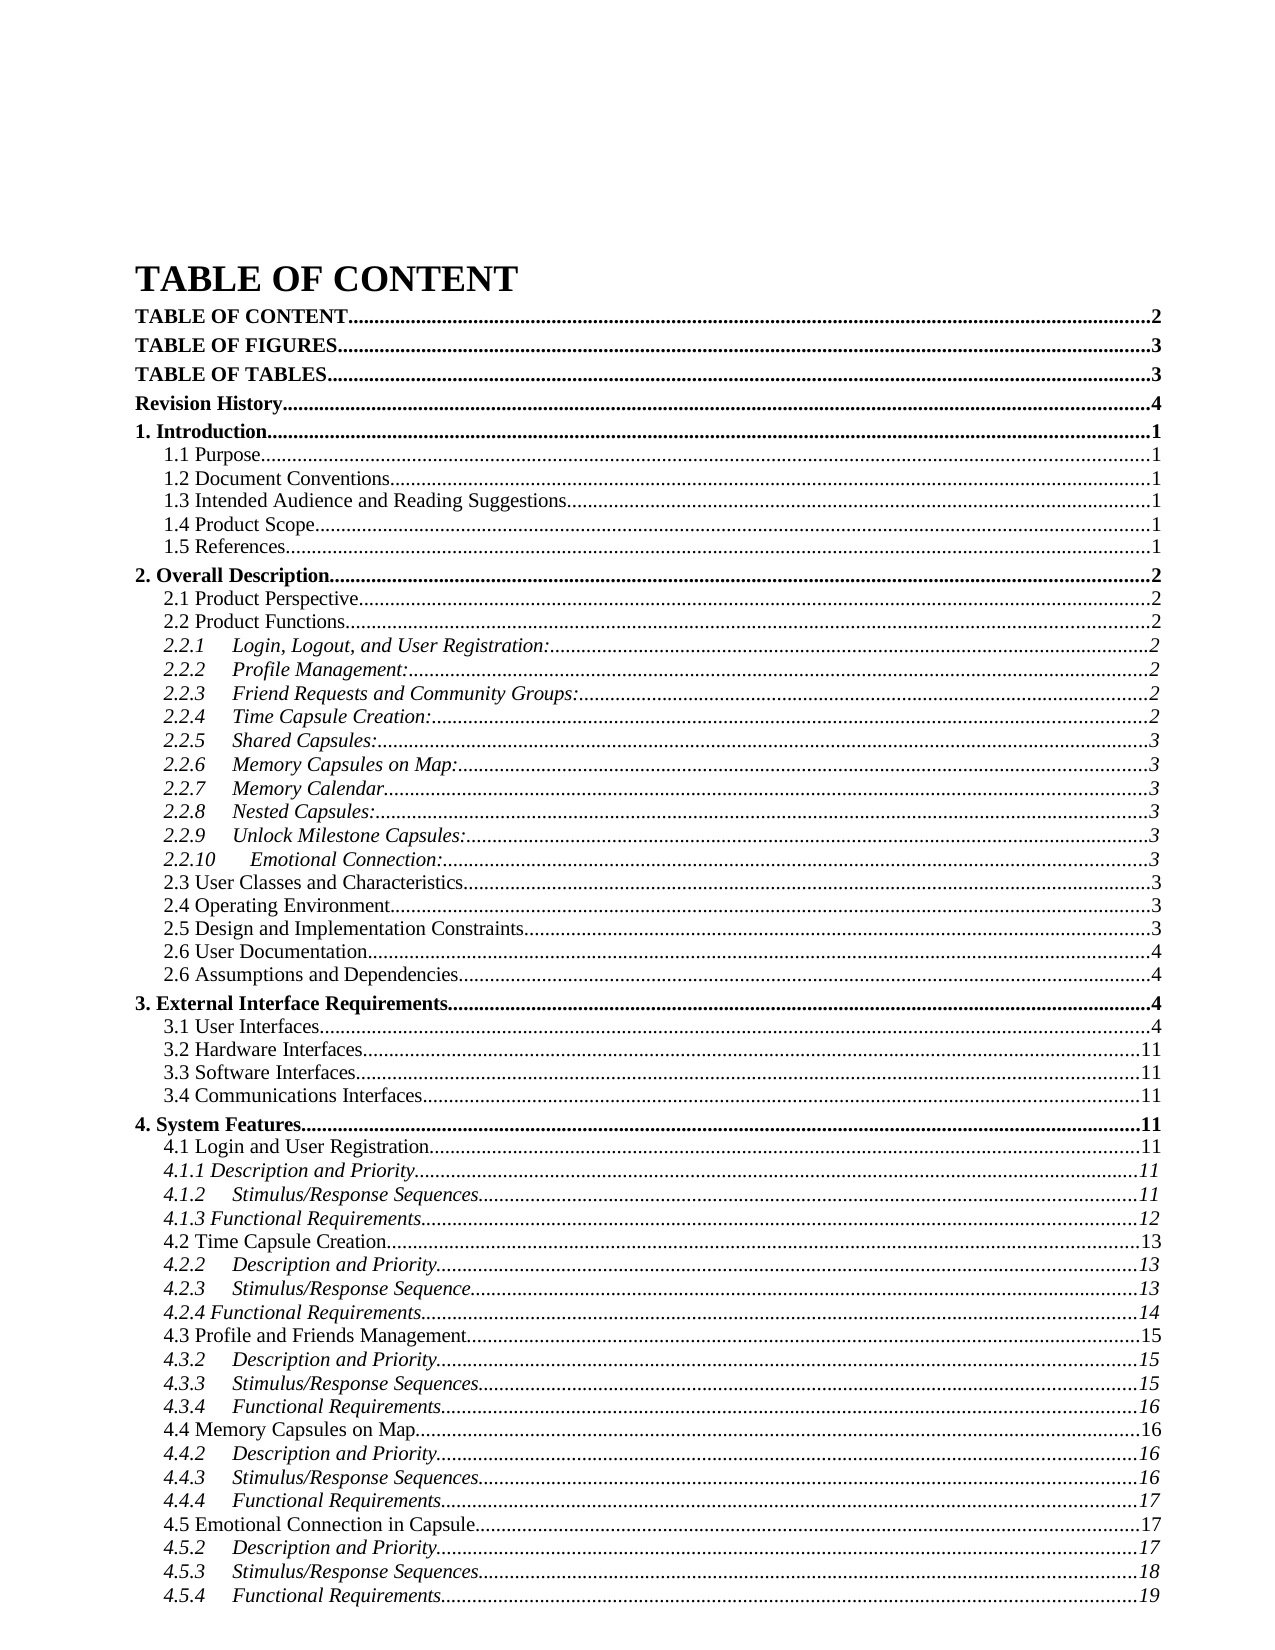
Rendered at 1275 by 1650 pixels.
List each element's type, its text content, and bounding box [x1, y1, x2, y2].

text 4.1 Login and User Registration 11 [163, 1136, 1162, 1159]
text 2.1 Product Perspective 2 [163, 587, 1162, 610]
text 4.4.3 Stimulus/Response Sequences 16 [163, 1465, 1162, 1489]
text 4.1.3 Functional Requirements 12 [163, 1206, 1162, 1230]
text 4.3 Profile and Friends Management 15 [163, 1324, 1162, 1347]
text 1.3 Intended Audience and Reading Suggestions 1 [163, 489, 1162, 513]
text 4.3.3 Stimulus/Response Sequences 15 [163, 1371, 1162, 1395]
text 2.2.3 Friend Requests and Community Groups: 2 [163, 681, 1162, 705]
text 1.1 Purpose 1 [163, 443, 1162, 467]
text 1. Introduction 1 [135, 420, 1162, 443]
text 4.4.2 Description and Priority 16 [163, 1441, 1162, 1465]
text 4.2 Time Capsule Creation 13 [163, 1230, 1162, 1253]
text 2.2.2 Profile Management: 2 [163, 657, 1162, 681]
text TABLE OF FIGURES 3 [135, 334, 1162, 357]
text 4.4 Memory Capsules on Map 16 [163, 1418, 1162, 1441]
text 3.3 Software Interfaces 11 [163, 1061, 1162, 1084]
text 4.5 Emotional Connection in Capsule 17 [163, 1513, 1162, 1536]
text 4.3.4 Functional Requirements 16 [163, 1395, 1162, 1418]
text 2.6 User Documentation 4 [163, 940, 1162, 963]
text 2.2.6 Memory Capsules on Map: 3 [163, 752, 1162, 776]
text 1.5 References 1 [163, 536, 1162, 559]
text 4.5.2 Description and Priority 17 [163, 1536, 1162, 1559]
subtitle TABLE OF CONTENT [135, 257, 1162, 300]
text TABLE OF TABLES 3 [135, 363, 1162, 386]
text 4.5.4 Functional Requirements 19 [163, 1583, 1162, 1607]
text 2.2 Product Functions 2 [163, 610, 1162, 633]
text 4.2.4 Functional Requirements 14 [163, 1300, 1162, 1324]
text 4.5.3 Stimulus/Response Sequences 18 [163, 1559, 1162, 1583]
text 2.2.4 Time Capsule Creation: 2 [163, 705, 1162, 728]
text 4.1.2 Stimulus/Response Sequences 11 [163, 1182, 1162, 1206]
text 2.2.8 Nested Capsules: 3 [163, 800, 1162, 823]
text 2.3 User Classes and Characteristics 3 [163, 871, 1162, 894]
text 1.2 Document Conventions 1 [163, 467, 1162, 489]
text 3.4 Communications Interfaces 11 [163, 1084, 1162, 1107]
text 2.2.5 Shared Capsules: 3 [163, 728, 1162, 752]
text 2.2.9 Unlock Milestone Capsules: 3 [163, 823, 1162, 847]
text 2. Overall Description 2 [135, 564, 1162, 587]
text 1.4 Product Scope 1 [163, 513, 1162, 536]
text 4.2.2 Description and Priority 13 [163, 1253, 1162, 1277]
text 3.2 Hardware Interfaces 11 [163, 1038, 1162, 1061]
text TABLE OF CONTENT 2 [135, 305, 1162, 328]
text 4.1.1 Description and Priority 11 [163, 1159, 1162, 1182]
text 2.2.10 Emotional Connection: 3 [163, 847, 1162, 871]
text Revision History 4 [135, 391, 1162, 415]
text 2.5 Design and Implementation Constraints 3 [163, 917, 1162, 940]
text 3.1 User Interfaces 4 [163, 1015, 1162, 1038]
text 2.4 Operating Environment 3 [163, 894, 1162, 917]
text 4. System Features 11 [135, 1112, 1162, 1136]
text 3. External Interface Requirements 4 [135, 991, 1162, 1015]
text 2.2.7 Memory Calendar 3 [163, 776, 1162, 800]
text 2.2.1 Login, Logout, and User Registration: 2 [163, 633, 1162, 657]
text 2.6 Assumptions and Dependencies 4 [163, 963, 1162, 986]
text 4.2.3 Stimulus/Response Sequence 13 [163, 1277, 1162, 1300]
text 4.3.2 Description and Priority 15 [163, 1347, 1162, 1371]
text 4.4.4 Functional Requirements 17 [163, 1489, 1162, 1513]
